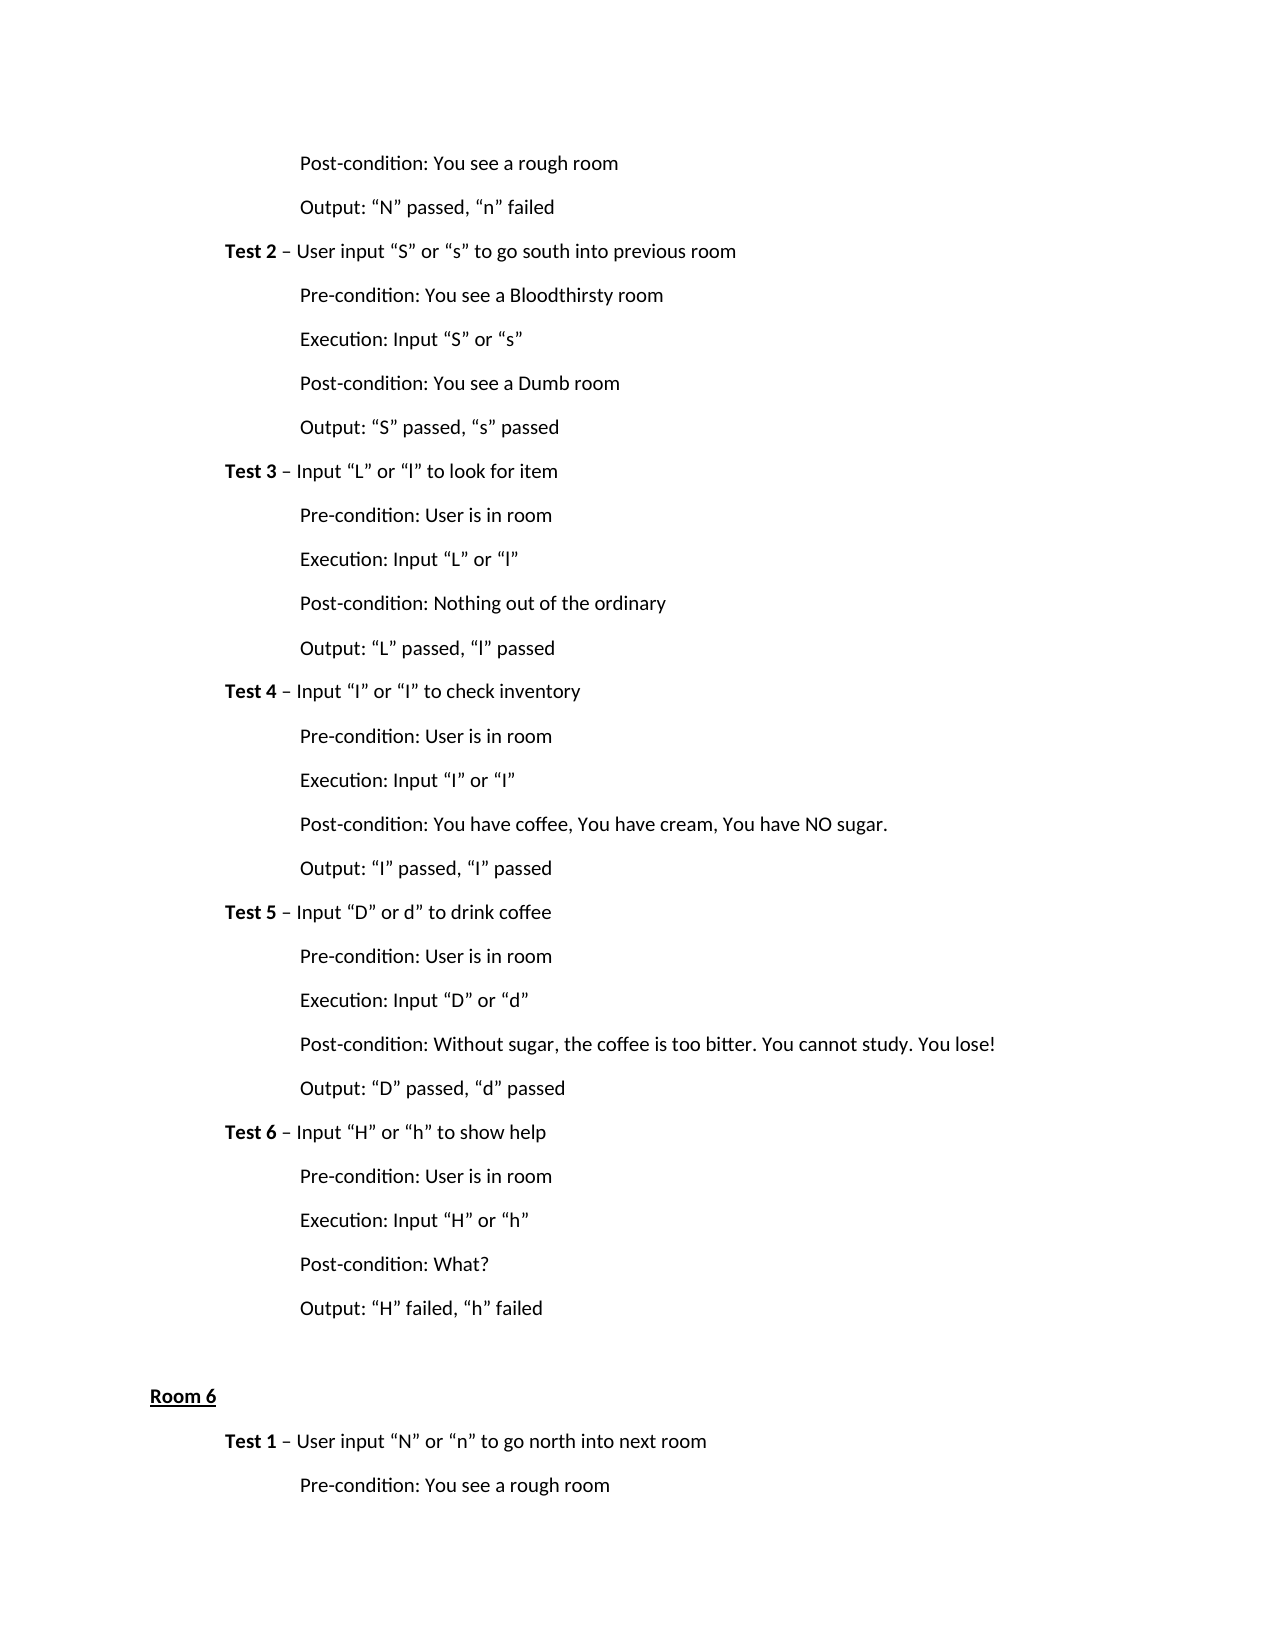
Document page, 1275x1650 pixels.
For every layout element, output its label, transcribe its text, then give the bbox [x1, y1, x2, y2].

text Test 5 – Input “D” or d” to drink coffee [150, 899, 1079, 924]
text Post-condition: You see a rough room [150, 150, 1079, 175]
text Execution: Input “H” or “h” [150, 1207, 1079, 1233]
text Test 4 – Input “I” or “I” to check inventory [150, 679, 1079, 704]
text Pre-condition: User is in room [150, 943, 1079, 968]
text Pre-condition: User is in room [150, 1163, 1079, 1189]
text Test 1 – User input “N” or “n” to go north into next room [150, 1428, 1079, 1453]
text Test 2 – User input “S” or “s” to go south into previous room [150, 238, 1079, 263]
text Execution: Input “S” or “s” [150, 326, 1079, 352]
text Test 3 – Input “L” or “l” to look for item [150, 458, 1079, 484]
text Test 6 – Input “H” or “h” to show help [150, 1119, 1079, 1145]
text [150, 282, 1079, 308]
text Execution: Input “I” or “I” [150, 767, 1079, 792]
text Post-condition: Nothing out of the ordinary [150, 591, 1079, 616]
text Output: “H” failed, “h” failed [150, 1296, 1079, 1321]
text Post-condition: What? [150, 1252, 1079, 1277]
text Output: “I” passed, “I” passed [150, 855, 1079, 880]
text Post-condition: You see a Dumb room [150, 370, 1079, 396]
text Pre-condition: You see a rough room [150, 1472, 1079, 1497]
text Execution: Input “L” or “l” [150, 547, 1079, 572]
text Pre-condition: User is in room [150, 723, 1079, 748]
text Execution: Input “D” or “d” [150, 987, 1079, 1013]
text Post-condition: Without sugar, the coffee is too bitter. You cannot study. You lose! [150, 1031, 1079, 1057]
text Output: “D” passed, “d” passed [150, 1075, 1079, 1101]
text Output: “N” passed, “n” failed [150, 194, 1079, 219]
text Output: “L” passed, “l” passed [150, 635, 1079, 660]
text Post-condition: You have coffee, You have cream, You have NO sugar. [150, 811, 1079, 836]
text Pre-condition: User is in room [150, 502, 1079, 528]
text Output: “S” passed, “s” passed [150, 414, 1079, 440]
text Room 6 [150, 1384, 1079, 1409]
